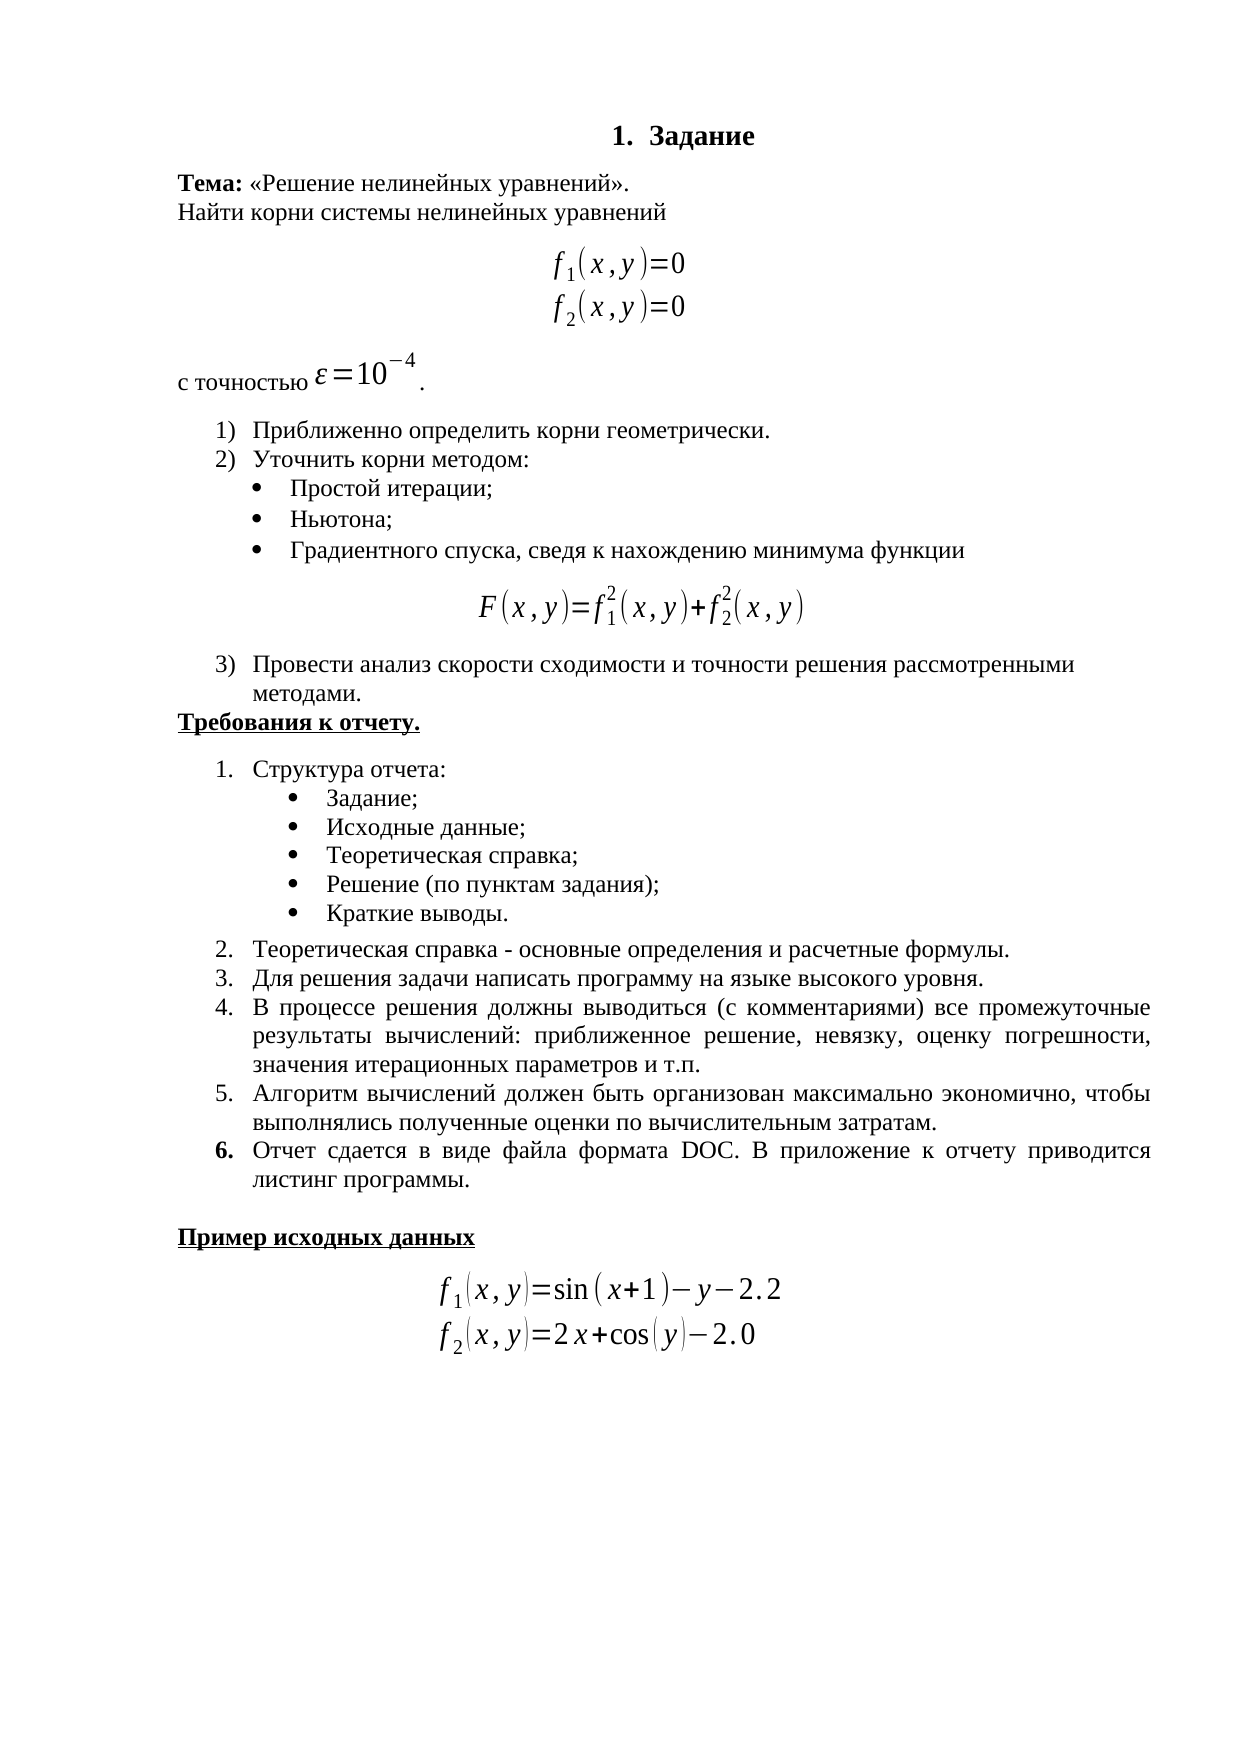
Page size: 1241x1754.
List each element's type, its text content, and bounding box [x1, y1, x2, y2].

list Для решения задачи написать программу на языке высокого уровня. [215, 963, 1152, 992]
list Алгоритм вычислений должен быть организован максимально экономично, чтобы выполнялись полученные оценки по вычислительным затратам. [215, 1078, 1152, 1135]
list Градиентного спуска, сведя к нахождению минимума функции [252, 535, 1152, 563]
list Решение (по пунктам задания); [288, 869, 1152, 898]
list Уточнить корни методом: [215, 444, 1152, 473]
list В процессе решения должны выводиться (с комментариями) все промежуточные результаты вычислений: приближенное решение, невязку, оценку погрешности, значения итерационных параметров и т.п. [215, 992, 1152, 1078]
text с точностью . [177, 349, 1152, 396]
list Исходные данные; [288, 812, 1152, 841]
list Краткие выводы. [288, 898, 1152, 927]
list Отчет сдается в виде файла формата DOC. В приложение к отчету приводится листинг программы. [215, 1135, 1152, 1193]
list Теоретическая справка; [288, 841, 1152, 869]
list Провести анализ скорости сходимости и точности решения рассмотренными методами. [215, 649, 1152, 707]
list Простой итерации; [252, 473, 1152, 501]
list Приближенно определить корни геометрически. [215, 415, 1152, 444]
list Структура отчета: [215, 754, 1152, 783]
list Теоретическая справка - основные определения и расчетные формулы. [215, 934, 1152, 963]
text Тема: «Решение нелинейных уравнений». [177, 168, 1152, 197]
list Задание; [288, 783, 1152, 812]
text Найти корни системы нелинейных уравнений [177, 197, 1152, 226]
list Ньютона; [252, 504, 1152, 532]
text Требования к отчету. [177, 707, 1152, 735]
text Пример исходных данных [177, 1222, 1152, 1250]
list Задание [215, 118, 1152, 152]
